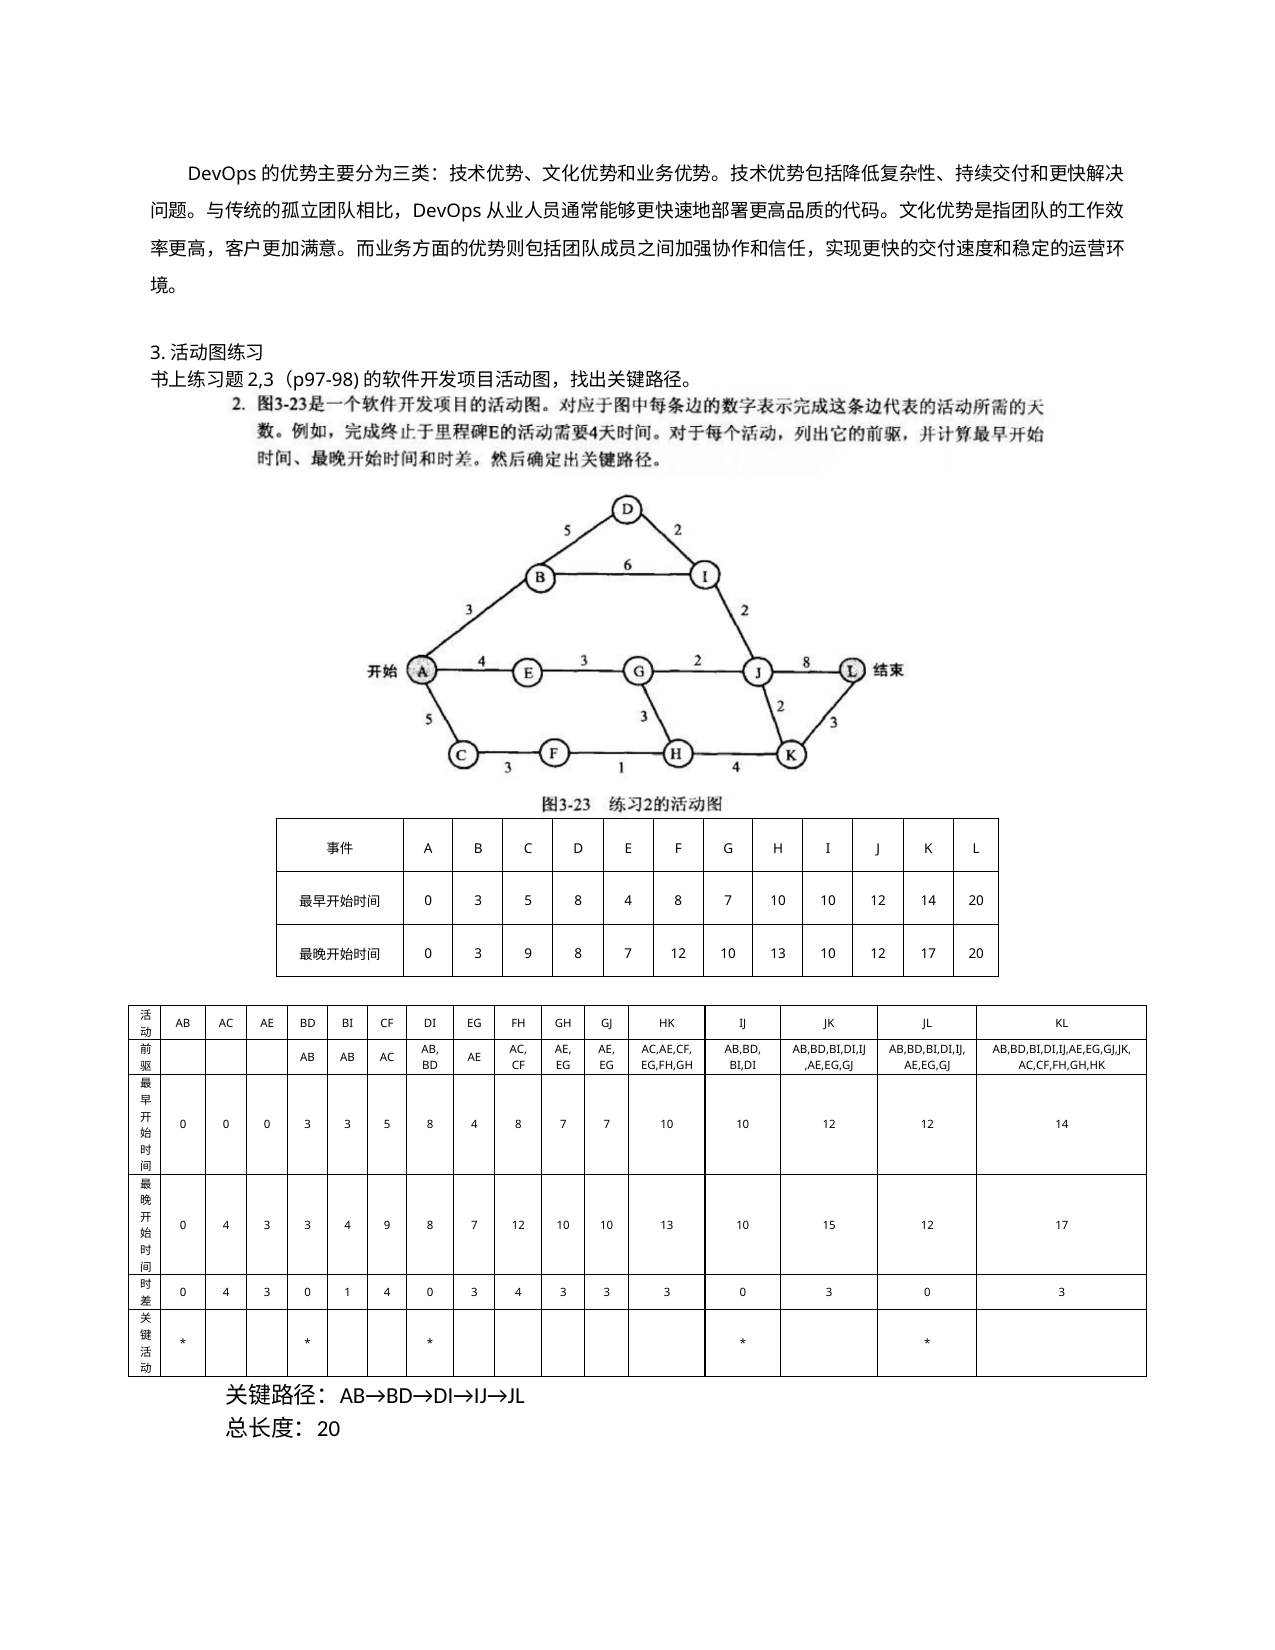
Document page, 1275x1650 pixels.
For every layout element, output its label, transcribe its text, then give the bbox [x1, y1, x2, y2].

table_cell 0 [247, 1075, 287, 1174]
table_cell 7 [585, 1075, 628, 1174]
table_cell 7 [542, 1075, 584, 1174]
table_cell [629, 1310, 704, 1376]
table_header D [553, 819, 603, 871]
list DevOps 的优势主要分为三类：技术优势、文化优势和业务优势。技术优势包括降低复杂性、持续交付和更快解决问题。与传统的孤立团队相比，DevOps 从业人员通常能够更快速地部署更高品质的代码。文化优势是指团队的工作效率更高，客户更加满意。而业务方面的优势则包括团队成员之间加强协作和信任，实现更快的交付速度和稳定的运营环境。 [150, 150, 1125, 300]
table_cell 1 [328, 1275, 367, 1308]
table_cell 10 [706, 1075, 780, 1174]
table_cell 4 [368, 1275, 406, 1308]
table_header JL [878, 1006, 976, 1039]
table_cell 3 [247, 1175, 287, 1274]
table_cell 0 [878, 1275, 976, 1308]
table_cell 0 [288, 1275, 327, 1308]
table_cell * [407, 1310, 453, 1376]
table_cell 4 [495, 1275, 541, 1308]
table_cell 7 [604, 925, 653, 976]
table_cell 3 [629, 1275, 704, 1308]
table_cell 10 [629, 1075, 704, 1174]
table_header BD [288, 1006, 327, 1039]
table_cell 0 [161, 1075, 205, 1174]
table_cell 14 [904, 872, 953, 923]
table_cell 0 [407, 1275, 453, 1308]
table_cell 8 [407, 1075, 453, 1174]
table_cell AE [454, 1040, 494, 1073]
table_cell 4 [604, 872, 653, 923]
table_header C [503, 819, 552, 871]
table_cell 4 [206, 1275, 246, 1308]
table_header J [853, 819, 903, 871]
table_cell 7 [704, 872, 752, 923]
table_header 事件 [277, 819, 403, 871]
table_cell 12 [853, 925, 903, 976]
table_cell * [288, 1310, 327, 1376]
table_cell [781, 1310, 877, 1376]
table_cell [454, 1310, 494, 1376]
table_cell 13 [629, 1175, 704, 1274]
table_header DI [407, 1006, 453, 1039]
table_cell * [706, 1310, 780, 1376]
table_cell 0 [404, 925, 452, 976]
table_header HK [629, 1006, 704, 1039]
table_cell 3 [585, 1275, 628, 1308]
table_cell 3 [288, 1075, 327, 1174]
text 总长度：20 [150, 1410, 1125, 1443]
table_cell 12 [781, 1075, 877, 1174]
table_header B [453, 819, 502, 871]
table_cell 12 [495, 1175, 541, 1274]
table_header EG [454, 1006, 494, 1039]
table_cell 15 [781, 1175, 877, 1274]
table_header CF [368, 1006, 406, 1039]
table_cell [247, 1040, 287, 1073]
table_cell 10 [706, 1175, 780, 1274]
table_cell AB,BD,BI,DI,IJ,AE,EG,GJ [781, 1040, 877, 1073]
table_header G [704, 819, 752, 871]
table_cell 3 [454, 1275, 494, 1308]
table_cell 3 [288, 1175, 327, 1274]
table_header K [904, 819, 953, 871]
table_header L [954, 819, 998, 871]
table_header 活动 [129, 1006, 160, 1039]
table_cell 10 [803, 925, 852, 976]
table_cell 最早开始时间 [277, 872, 403, 923]
table_cell [161, 1040, 205, 1073]
table_cell 9 [368, 1175, 406, 1274]
table_cell [495, 1310, 541, 1376]
table_cell 3 [542, 1275, 584, 1308]
table_cell 3 [247, 1275, 287, 1308]
table_cell 10 [542, 1175, 584, 1274]
text 关键路径：AB→BD→DI→IJ→JL [150, 1377, 1125, 1410]
table_cell 3 [977, 1275, 1146, 1308]
text 书上练习题2,3（p97-98) 的软件开发项目活动图，找出关键路径。 [150, 365, 1125, 392]
table_cell AE,EG [542, 1040, 584, 1073]
table_cell 最晚开始时间 [129, 1175, 160, 1274]
table_cell 9 [503, 925, 552, 976]
table_header AE [247, 1006, 287, 1039]
table_cell 8 [553, 925, 603, 976]
table_cell AB,BD,BI,DI,IJ,AE,EG,GJ,JK, AC,CF,FH,GH,HK [977, 1040, 1146, 1073]
table_cell [328, 1310, 367, 1376]
table_cell 0 [706, 1275, 780, 1308]
table_cell 4 [454, 1075, 494, 1174]
table_cell 14 [977, 1075, 1146, 1174]
table_cell 10 [704, 925, 752, 976]
table_cell [368, 1310, 406, 1376]
table_cell 12 [878, 1175, 976, 1274]
table_cell 关键活动 [129, 1310, 160, 1376]
table_header AB [161, 1006, 205, 1039]
table_cell 8 [553, 872, 603, 923]
table_header JK [781, 1006, 877, 1039]
table_cell 时差 [129, 1275, 160, 1308]
table_cell 3 [453, 925, 502, 976]
table_header KL [977, 1006, 1146, 1039]
table_cell 10 [753, 872, 802, 923]
table_cell 5 [503, 872, 552, 923]
table_cell 最晚开始时间 [277, 925, 403, 976]
table_cell 0 [161, 1275, 205, 1308]
table_cell 3 [453, 872, 502, 923]
table_cell 8 [654, 872, 703, 923]
picture [222, 391, 1053, 818]
table_cell 0 [161, 1175, 205, 1274]
table_cell AB [288, 1040, 327, 1073]
table_cell 17 [977, 1175, 1146, 1274]
table_cell 20 [954, 925, 998, 976]
table_cell 17 [904, 925, 953, 976]
table_cell [247, 1310, 287, 1376]
table_header E [604, 819, 653, 871]
table_cell AB,BD,BI,DI,IJ,AE,EG,GJ [878, 1040, 976, 1073]
table_cell 前驱 [129, 1040, 160, 1073]
table_cell AC,CF [495, 1040, 541, 1073]
table_cell AB,BD [407, 1040, 453, 1073]
table_cell 3 [328, 1075, 367, 1174]
table_cell 10 [803, 872, 852, 923]
table_cell [977, 1310, 1146, 1376]
table_header AC [206, 1006, 246, 1039]
table_cell 4 [328, 1175, 367, 1274]
table_cell * [878, 1310, 976, 1376]
table_header H [753, 819, 802, 871]
table_header IJ [706, 1006, 780, 1039]
table_cell 4 [206, 1175, 246, 1274]
text 3. 活动图练习 [150, 337, 1125, 365]
table_cell 12 [853, 872, 903, 923]
table_cell AE,EG [585, 1040, 628, 1073]
table_cell AB,BD, BI,DI [706, 1040, 780, 1073]
table_cell 最早开始时间 [129, 1075, 160, 1174]
table_cell 0 [206, 1075, 246, 1174]
table_cell [542, 1310, 584, 1376]
table_cell [585, 1310, 628, 1376]
table_header BI [328, 1006, 367, 1039]
table_header GH [542, 1006, 584, 1039]
table_header I [803, 819, 852, 871]
table_cell 3 [781, 1275, 877, 1308]
table_cell 12 [878, 1075, 976, 1174]
table_header GJ [585, 1006, 628, 1039]
table_cell AB [328, 1040, 367, 1073]
table_cell 8 [407, 1175, 453, 1274]
table_cell * [161, 1310, 205, 1376]
table_cell AC,AE,CF,EG,FH,GH [629, 1040, 704, 1073]
table_cell [206, 1040, 246, 1073]
table_cell 13 [753, 925, 802, 976]
table_cell 7 [454, 1175, 494, 1274]
table_header FH [495, 1006, 541, 1039]
table_header F [654, 819, 703, 871]
table_cell AC [368, 1040, 406, 1073]
table_cell [206, 1310, 246, 1376]
table_cell 12 [654, 925, 703, 976]
table_cell 0 [404, 872, 452, 923]
table_cell 10 [585, 1175, 628, 1274]
table_cell 8 [495, 1075, 541, 1174]
table_cell 20 [954, 872, 998, 923]
table_header A [404, 819, 452, 871]
table_cell 5 [368, 1075, 406, 1174]
